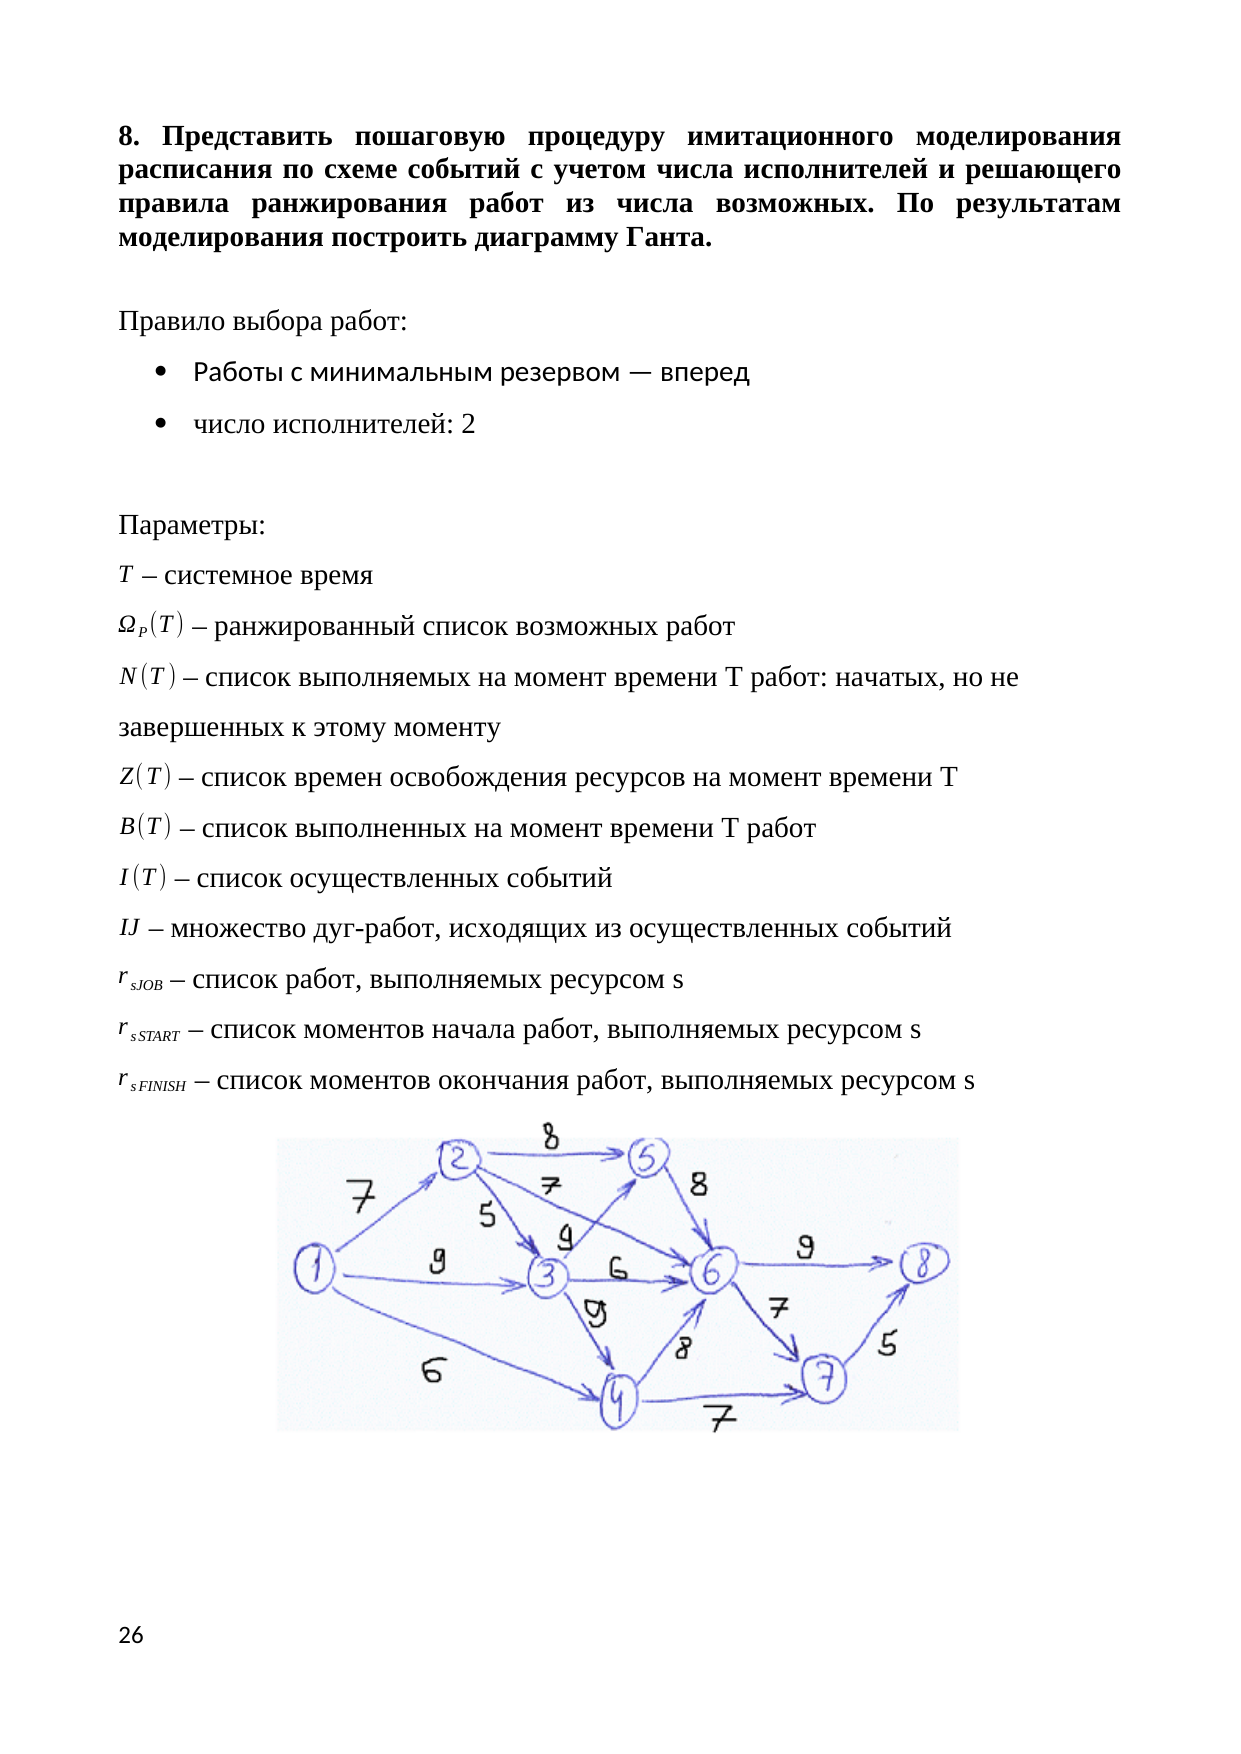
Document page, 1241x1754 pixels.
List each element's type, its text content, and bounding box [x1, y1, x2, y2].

list Работы с минимальным резервом — вперед [156, 353, 1122, 388]
text – список моментов начала работ, выполняемых ресурсом s [118, 1012, 1122, 1046]
text – ранжированный список возможных работ [118, 608, 1122, 642]
text – список выполненных на момент времени T работ [118, 810, 1122, 843]
text – список выполняемых на момент времени Т работ: начатых, но не завершенных к этому моменту [118, 659, 1122, 743]
text – множество дуг-работ, исходящих из осуществленных событий [118, 910, 1122, 944]
text – список моментов окончания работ, выполняемых ресурсом s [118, 1062, 1122, 1096]
text – системное время [118, 557, 1122, 591]
text Правило выбора работ: [118, 303, 1122, 336]
text – список работ, выполняемых ресурсом s [118, 961, 1122, 995]
text 8. Представить пошаговую процедуру имитационного моделирования расписания по схеме событий с учетом числа исполнителей и решающего правила ранжирования работ из числа возможных. По результатам моделирования построить диаграмму Ганта. [118, 118, 1122, 252]
picture [273, 1113, 968, 1442]
list число исполнителей: 2 [156, 406, 1122, 440]
text – список осуществленных событий [118, 860, 1122, 894]
text – список времен освобождения ресурсов на момент времени Т [118, 759, 1122, 793]
text Параметры: [118, 507, 1122, 541]
